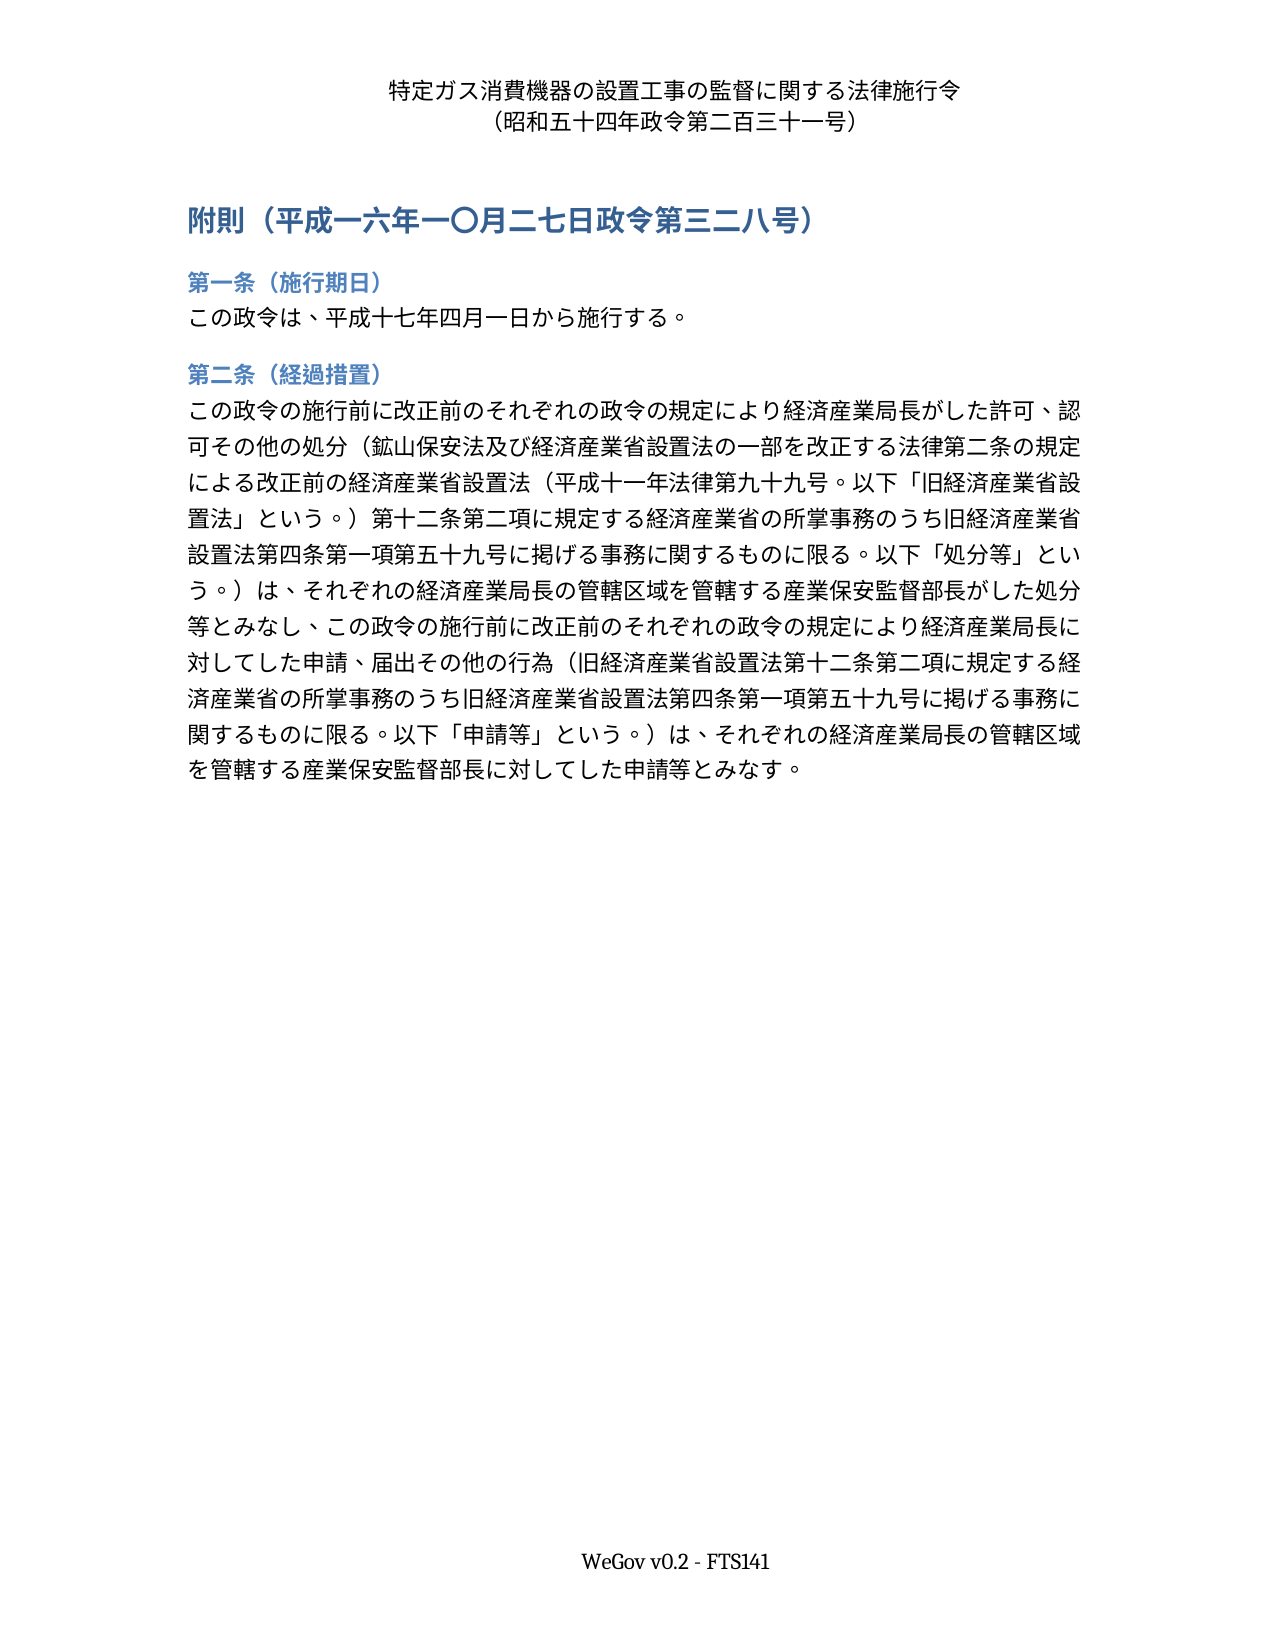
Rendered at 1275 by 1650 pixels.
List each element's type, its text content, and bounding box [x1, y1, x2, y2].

subtitle 第一条（施行期日） [187, 266, 1087, 298]
subtitle 第二条（経過措置） [187, 359, 1087, 390]
text この政令の施行前に改正前のそれぞれの政令の規定により経済産業局長がした許可、認可その他の処分（鉱山保安法及び経済産業省設置法の一部を改正する法律第二条の規定による改正前の経済産業省設置法（平成十一年法律第九十九号。以下「旧経済産業省設置法」という。）第十二条第二項に規定する経済産業省の所掌事務のうち旧経済産業省設置法第四条第一項第五十九号に掲げる事務に関するものに限る。以下「処分等」という。）は、それぞれの経済産業局長の管轄区域を管轄する産業保安監督部長がした処分等とみなし、この政令の施行前に改正前のそれぞれの政令の規定により経済産業局長に対してした申請、届出その他の行為（旧経済産業省設置法第十二条第二項に規定する経済産業省の所掌事務のうち旧経済産業省設置法第四条第一項第五十九号に掲げる事務に関するものに限る。以下「申請等」という。）は、それぞれの経済産業局長の管轄区域を管轄する産業保安監督部長に対してした申請等とみなす。 [187, 395, 1087, 786]
text この政令は、平成十七年四月一日から施行する。 [187, 302, 1087, 334]
subtitle 附則（平成一六年一〇月二七日政令第三二八号） [187, 200, 1087, 240]
